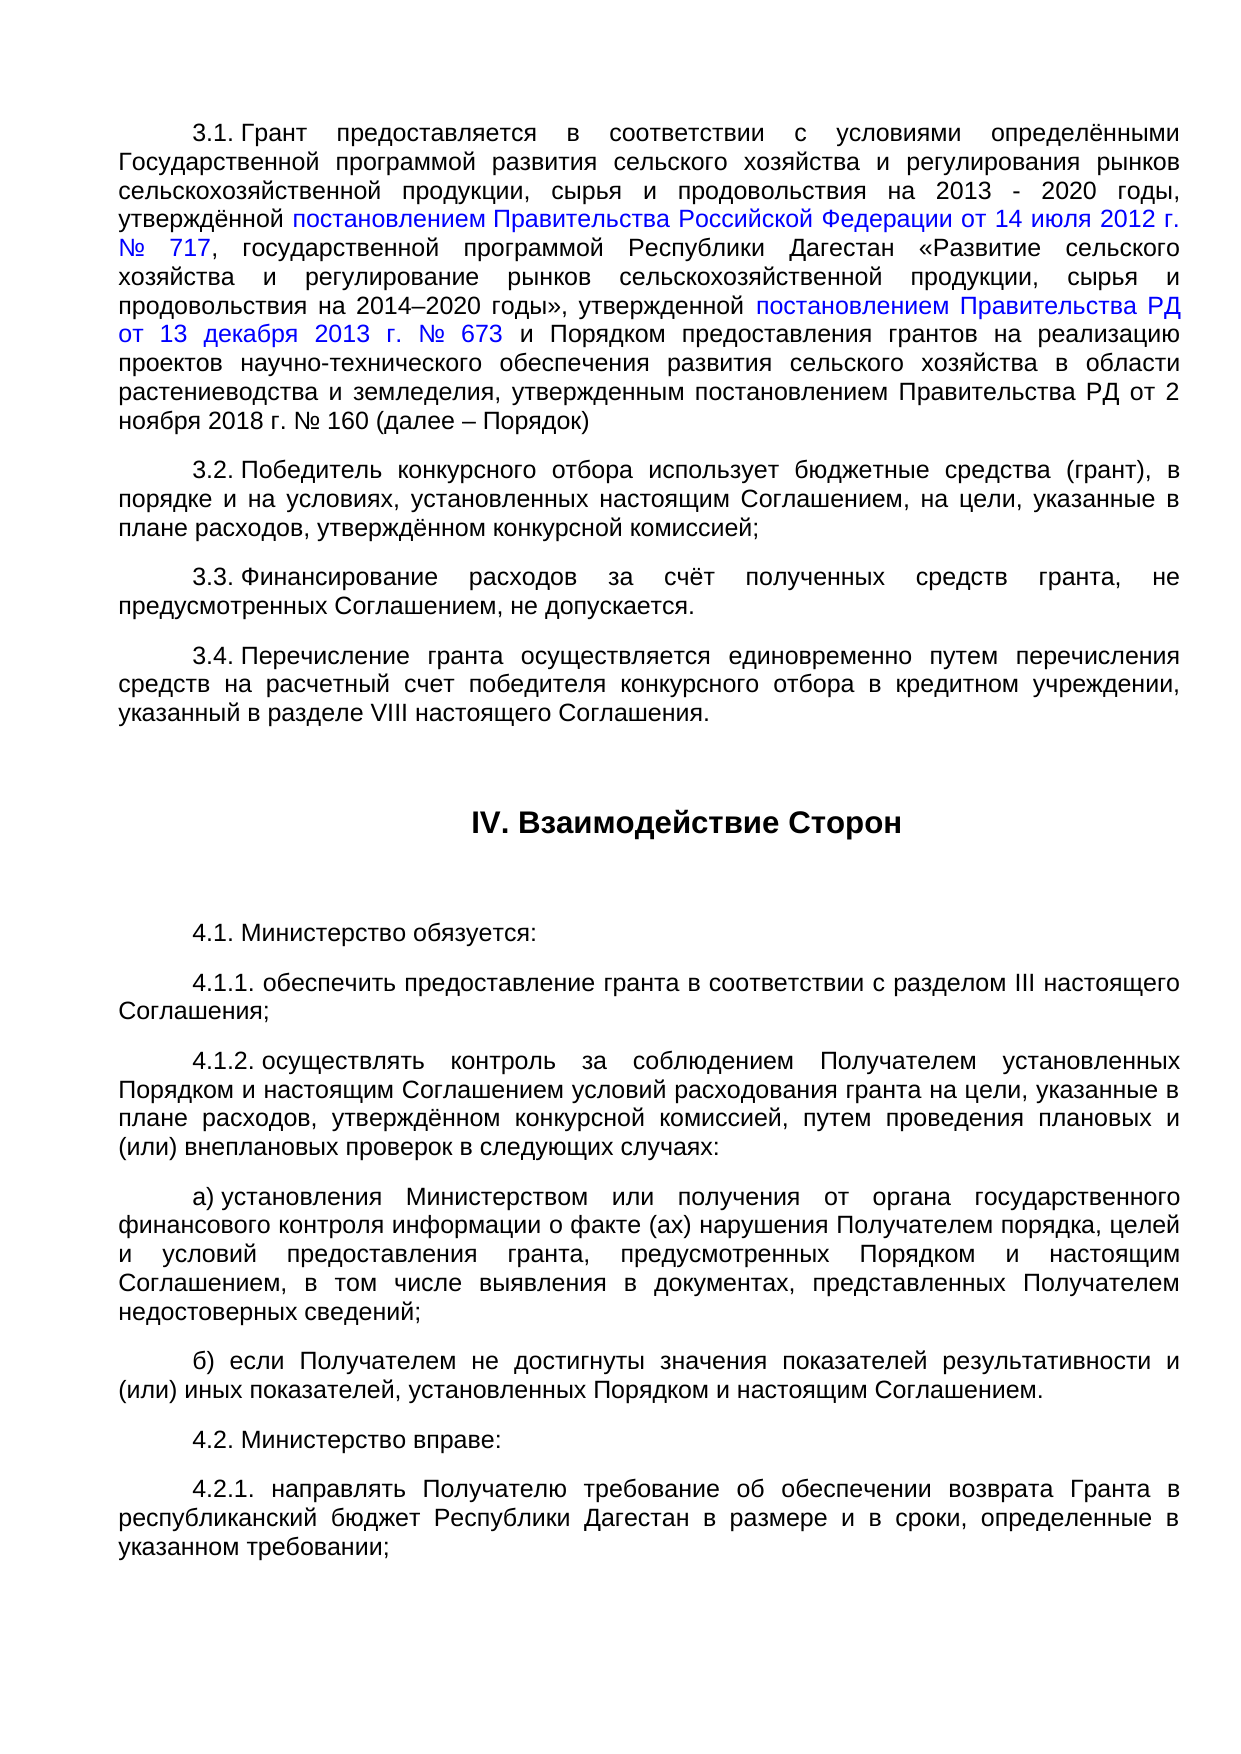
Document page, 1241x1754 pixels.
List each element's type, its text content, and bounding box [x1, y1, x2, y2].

text 3.1. Грант предоставляется в соответствии с условиями определёнными Государственной программой развития сельского хозяйства и регулирования рынков сельскохозяйственной продукции, сырья и продовольствия на 2013 - 2020 годы, утверждённой постановлением Правительства Российской Федерации от 14 июля 2012 г. № 717, государственной программой Республики Дагестан «Развитие сельского хозяйства и регулирование рынков сельскохозяйственной продукции, сырья и продовольствия на 2014–2020 годы», утвержденной постановлением Правительства РД от 13 декабря 2013 г. № 673 и Порядком предоставления грантов на реализацию проектов научно-технического обеспечения развития сельского хозяйства в области растениеводства и земледелия, утвержденным постановлением Правительства РД от 2 ноября 2018 г. № 160 (далее – Порядок) [118, 118, 1181, 434]
text 4.2.1. направлять Получателю требование об обеспечении возврата Гранта в республиканский бюджет Республики Дагестан в размере и в сроки, определенные в указанном требовании; [118, 1474, 1181, 1561]
text 3.4. Перечисление гранта осуществляется единовременно путем перечисления средств на расчетный счет победителя конкурсного отбора в кредитном учреждении, указанный в разделе VIII настоящего Соглашения. [118, 641, 1181, 727]
text 4.1. Министерство обязуется: [118, 918, 1181, 947]
text а) установления Министерством или получения от органа государственного финансового контроля информации о факте (ах) нарушения Получателем порядка, целей и условий предоставления гранта, предусмотренных Порядком и настоящим Соглашением, в том числе выявления в документах, представленных Получателем недостоверных сведений; [118, 1182, 1181, 1326]
text 4.1.1. обеспечить предоставление гранта в соответствии с разделом III настоящего Соглашения; [118, 968, 1181, 1025]
text 4.1.2. осуществлять контроль за соблюдением Получателем установленных Порядком и настоящим Соглашением условий расходования гранта на цели, указанные в плане расходов, утверждённом конкурсной комиссией, путем проведения плановых и (или) внеплановых проверок в следующих случаях: [118, 1046, 1181, 1161]
text IV. Взаимодействие Сторон [118, 804, 1181, 840]
text б) если Получателем не достигнуты значения показателей результативности и (или) иных показателей, установленных Порядком и настоящим Соглашением. [118, 1346, 1181, 1404]
text 3.2. Победитель конкурсного отбора использует бюджетные средства (грант), в порядке и на условиях, установленных настоящим Соглашением, на цели, указанные в плане расходов, утверждённом конкурсной комиссией; [118, 455, 1181, 541]
text 4.2. Министерство вправе: [118, 1425, 1181, 1453]
text 3.3. Финансирование расходов за счёт полученных средств гранта, не предусмотренных Соглашением, не допускается. [118, 562, 1181, 620]
